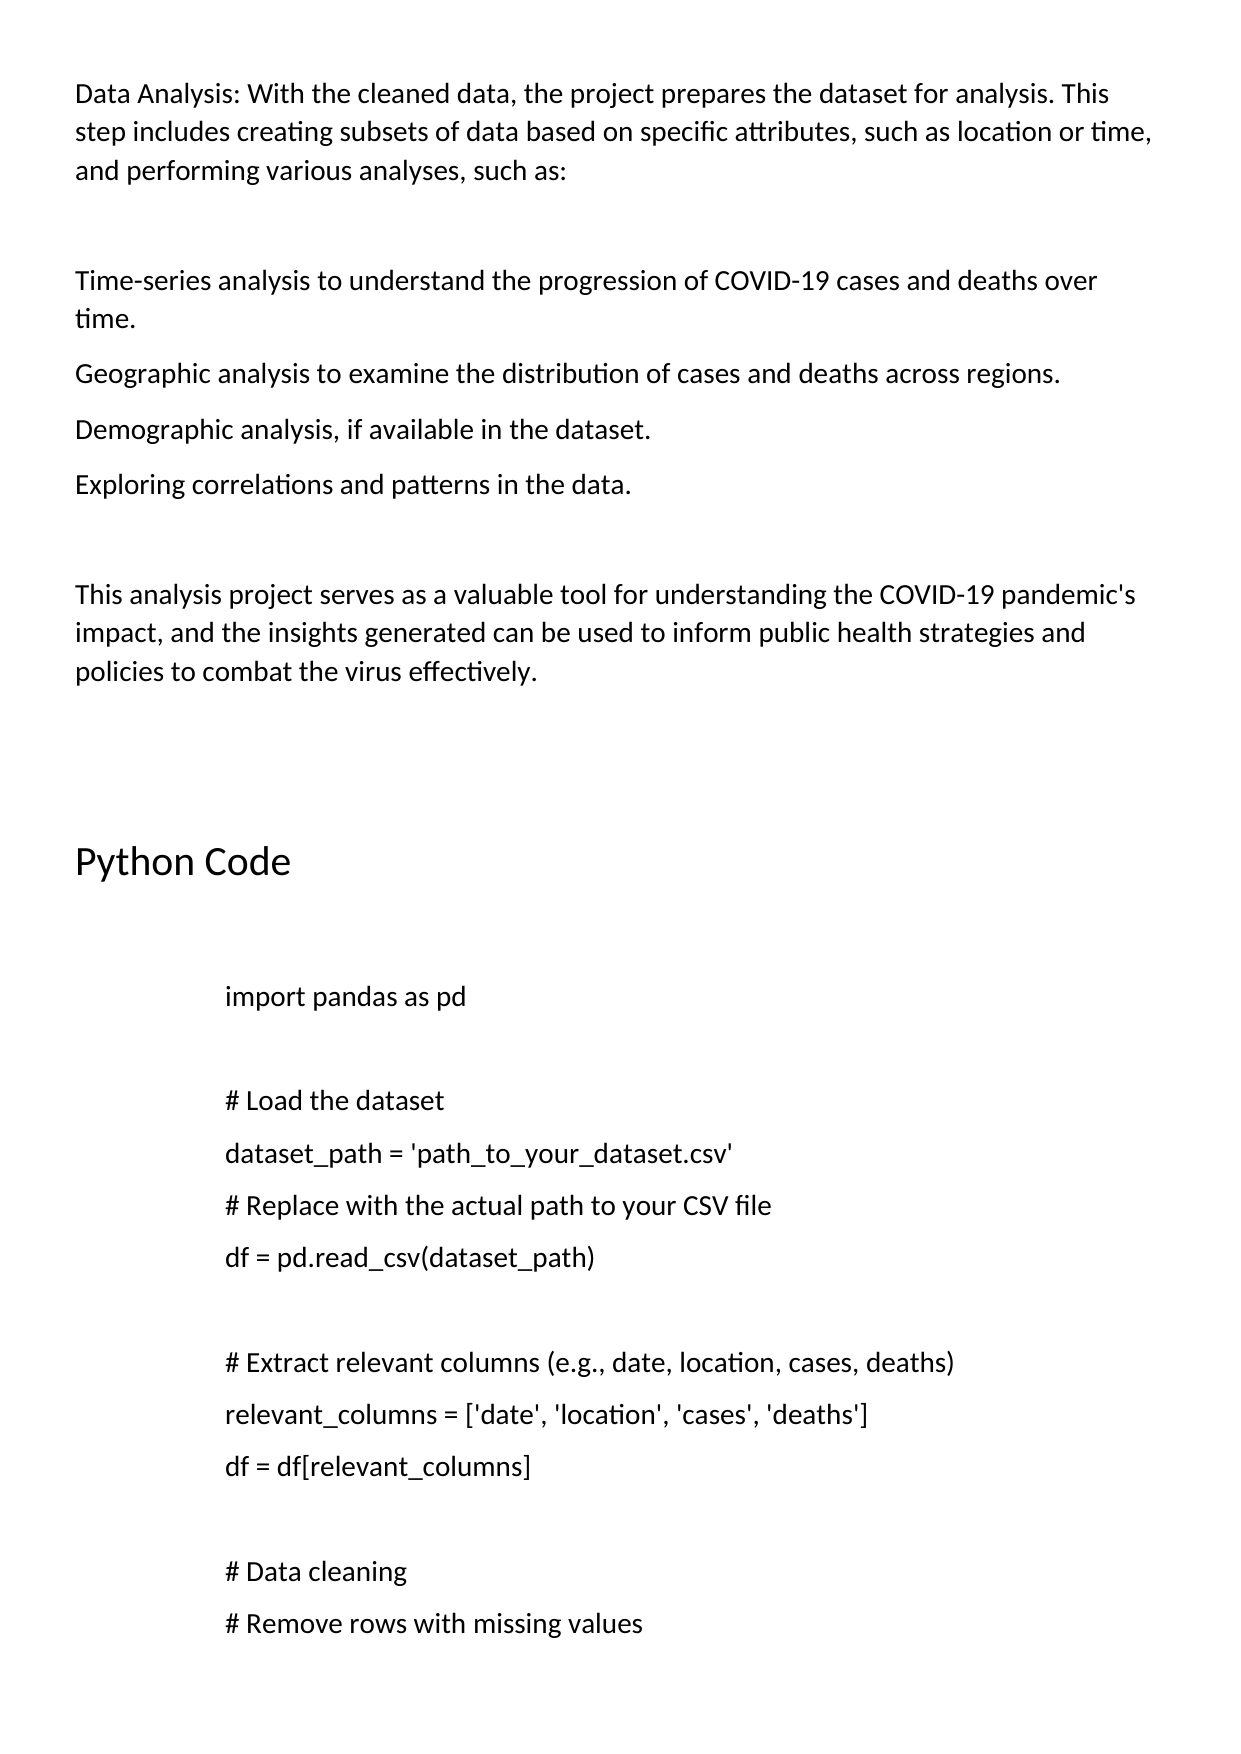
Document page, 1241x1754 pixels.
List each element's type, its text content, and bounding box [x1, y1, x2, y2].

text # Data cleaning [225, 1553, 1165, 1589]
text # Load the dataset [225, 1082, 1165, 1118]
text Time-series analysis to understand the progression of COVID-19 cases and deaths over time. [75, 262, 1165, 336]
text # Replace with the actual path to your CSV file [225, 1187, 1165, 1223]
text Python Code [75, 835, 1165, 886]
text df = df[relevant_columns] [225, 1448, 1165, 1484]
text Geographic analysis to examine the distribution of cases and deaths across regions. [75, 356, 1165, 391]
text relevant_columns = ['date', 'location', 'cases', 'deaths'] [225, 1396, 1165, 1432]
text # Extract relevant columns (e.g., date, location, cases, deaths) [225, 1344, 1165, 1379]
text Exploring correlations and patterns in the data. [75, 466, 1165, 501]
text Data Analysis: With the cleaned data, the project prepares the dataset for analysis. This step includes creating subsets of data based on specific attributes, such as location or time, and performing various analyses, such as: [75, 75, 1165, 187]
text Demographic analysis, if available in the dataset. [75, 411, 1165, 446]
text df = pd.read_csv(dataset_path) [225, 1239, 1165, 1275]
text # Remove rows with missing values [225, 1605, 1165, 1641]
text import pandas as pd [225, 978, 1165, 1013]
text This analysis project serves as a valuable tool for understanding the COVID-19 pandemic's impact, and the insights generated can be used to inform public health strategies and policies to combat the virus effectively. [75, 576, 1165, 688]
text dataset_path = 'path_to_your_dataset.csv' [225, 1135, 1165, 1170]
